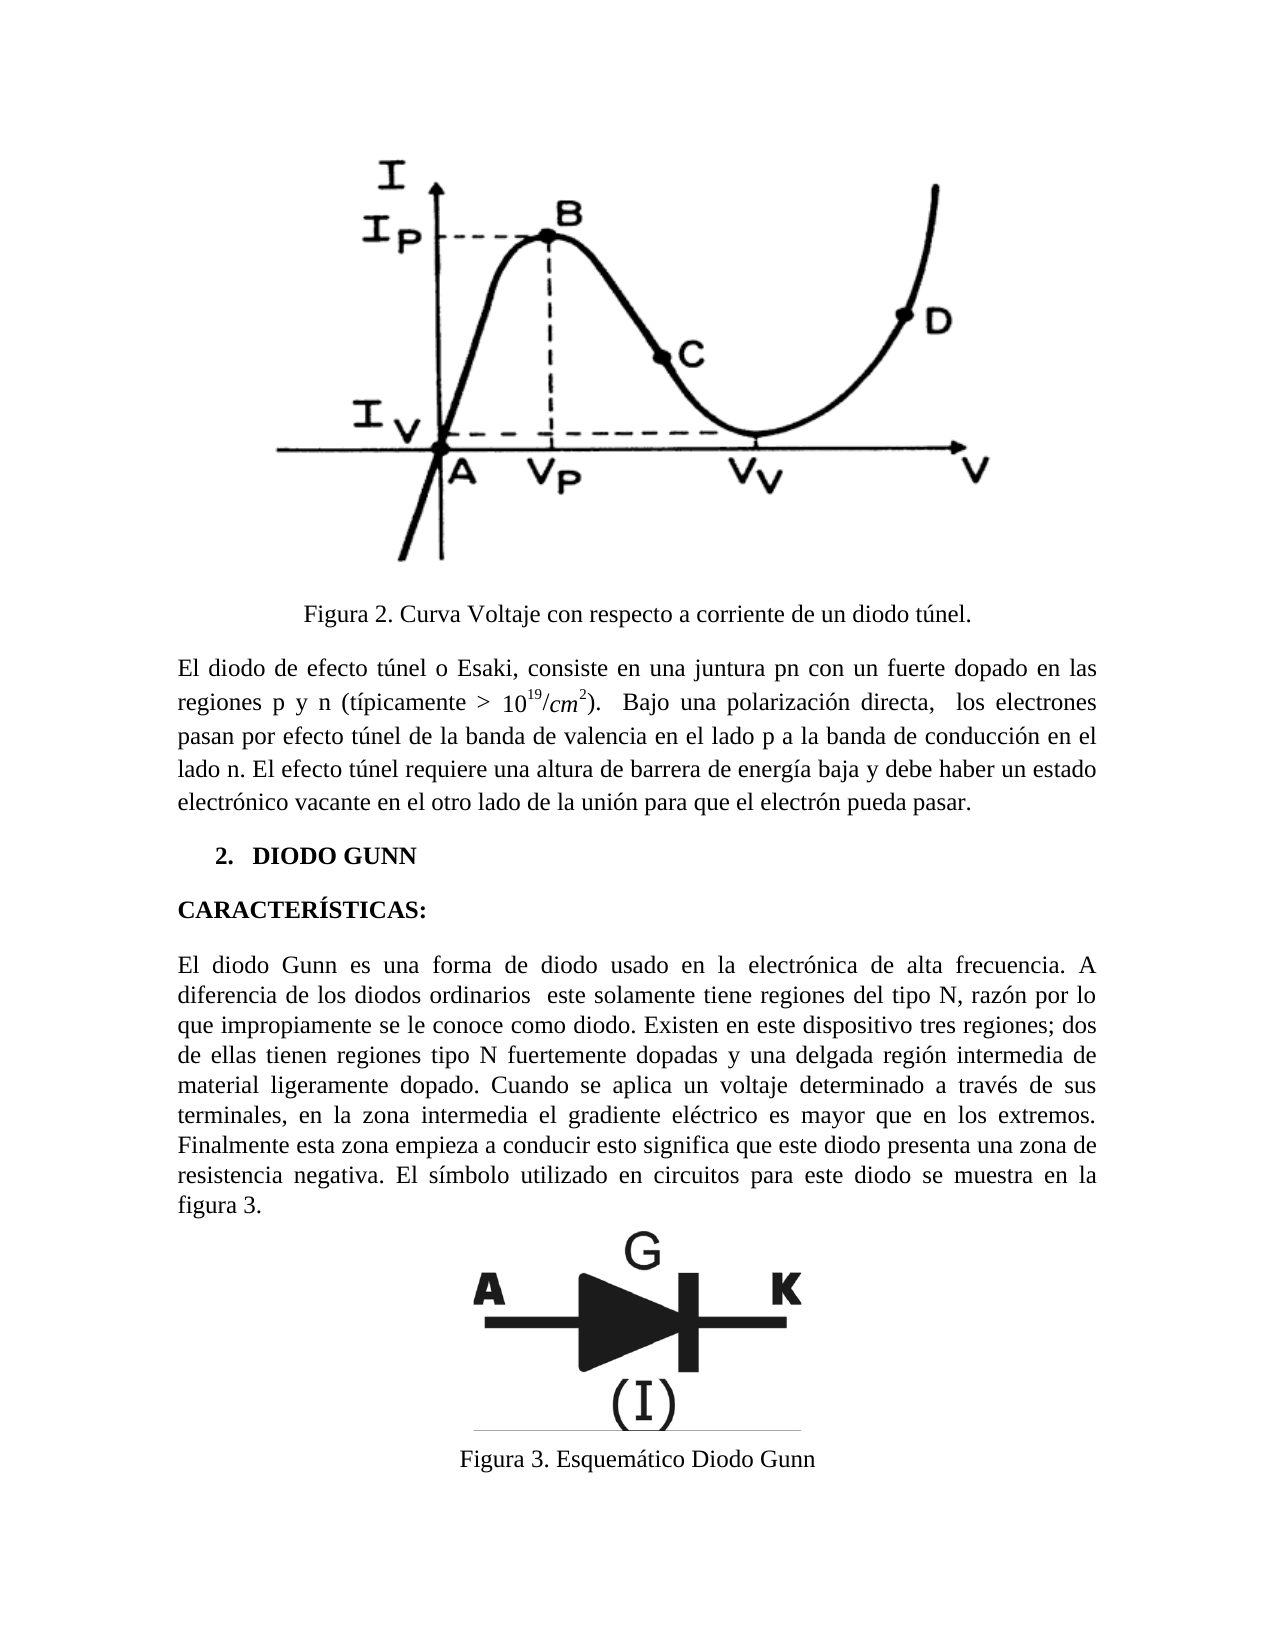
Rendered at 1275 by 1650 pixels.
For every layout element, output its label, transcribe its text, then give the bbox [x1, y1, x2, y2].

text Figura 3. Esquemático Diodo Gunn [177, 1443, 1098, 1473]
text CARACTERÍSTICAS: [177, 895, 1098, 923]
text El diodo de efecto túnel o Esaki, consiste en una juntura pn con un fuerte dopado en las regiones p y n (típicamente > /). Bajo una polarización directa, los electrones pasan por efecto túnel de la banda de valencia en el lado p a la banda de conducción en el lado n. El efecto túnel requiere una altura de barrera de energía baja y debe haber un estado electrónico vacante en el otro lado de la unión para que el electrón pueda pasar. [177, 653, 1098, 816]
text El diodo Gunn es una forma de diodo usado en la electrónica de alta frecuencia. A diferencia de los diodos ordinarios este solamente tiene regiones del tipo N, razón por lo que impropiamente se le conoce como diodo. Existen en este dispositivo tres regiones; dos de ellas tienen regiones tipo N fuertemente dopadas y una delgada región intermedia de material ligeramente dopado. Cuando se aplica un voltaje determinado a través de sus terminales, en la zona intermedia el gradiente eléctrico es mayor que en los extremos. Finalmente esta zona empieza a conducir esto significa que este diodo presenta una zona de resistencia negativa. El símbolo utilizado en circuitos para este diodo se muestra en la figura 3. [177, 949, 1098, 1219]
picture [264, 147, 1011, 574]
text Figura 2. Curva Voltaje con respecto a corriente de un diodo túnel. [177, 599, 1098, 627]
picture [473, 1231, 802, 1431]
list DIODO GUNN [215, 841, 1098, 870]
